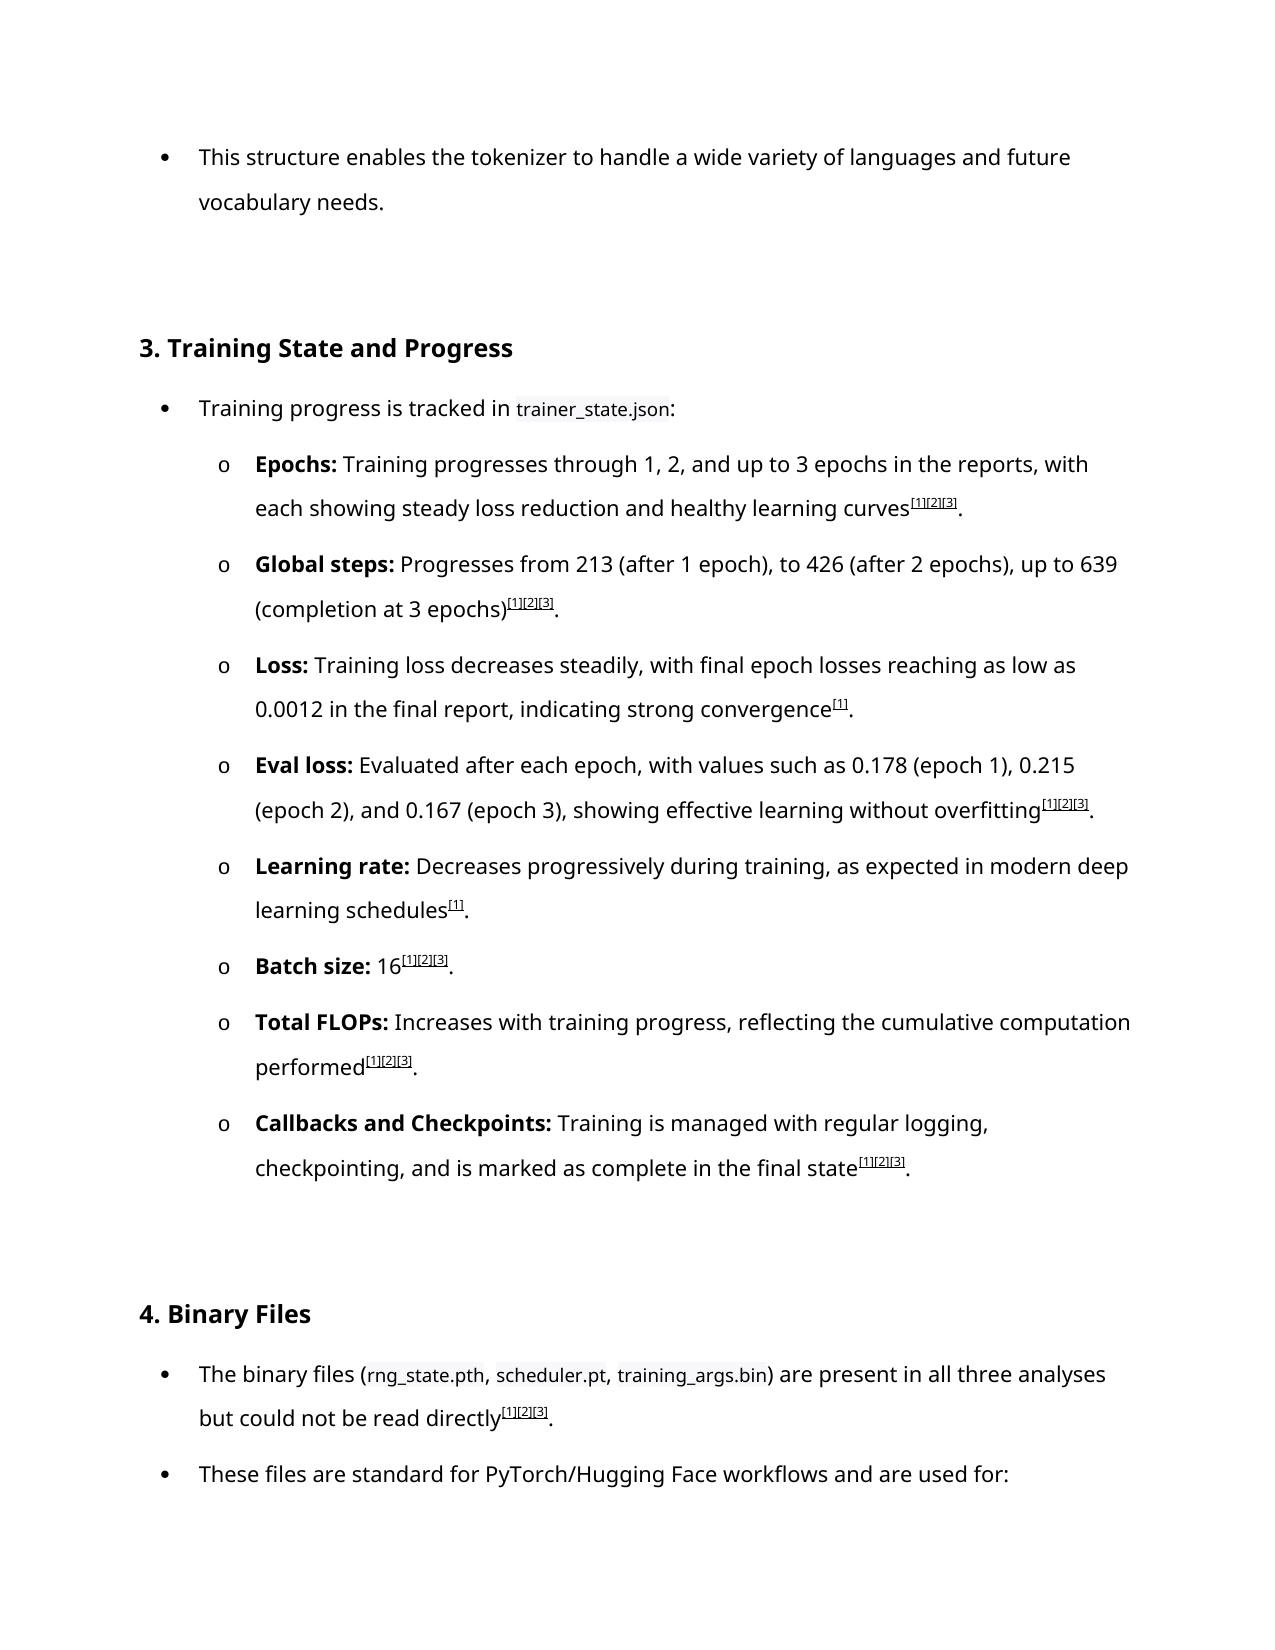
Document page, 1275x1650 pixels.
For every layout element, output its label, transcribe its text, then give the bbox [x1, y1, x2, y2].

list The binary files (rng_state.pth, scheduler.pt, training_args.bin) are present in all three analyses but could not be read directly[1][2][3]. [161, 1358, 1133, 1433]
list This structure enables the tokenizer to handle a wide variety of languages and future vocabulary needs. [161, 142, 1133, 217]
list Global steps: Progresses from 213 (after 1 epoch), to 426 (after 2 epochs), up to 639 (completion at 3 epochs)[1][2][3]. [217, 549, 1133, 624]
list Batch size: 16[1][2][3]. [217, 951, 1133, 981]
text 3. Training State and Progress [139, 331, 1133, 365]
list Loss: Training loss decreases steadily, with final epoch losses reaching as low as 0.0012 in the final report, indicating strong convergence[1]. [217, 649, 1133, 724]
list Eval loss: Evaluated after each epoch, with values such as 0.178 (epoch 1), 0.215 (epoch 2), and 0.167 (epoch 3), showing effective learning without overfitting[1][2][3]. [217, 750, 1133, 825]
list Epochs: Training progresses through 1, 2, and up to 3 epochs in the reports, with each showing steady loss reduction and healthy learning curves[1][2][3]. [217, 448, 1133, 523]
list Learning rate: Decreases progressively during training, as expected in modern deep learning schedules[1]. [217, 851, 1133, 925]
list Training progress is tracked in trainer_state.json: [161, 393, 1133, 423]
list Total FLOPs: Increases with training progress, reflecting the cumulative computation performed[1][2][3]. [217, 1007, 1133, 1082]
list These files are standard for PyTorch/Hugging Face workflows and are used for: [161, 1459, 1133, 1489]
list Callbacks and Checkpoints: Training is managed with regular logging, checkpointing, and is marked as complete in the final state[1][2][3]. [217, 1108, 1133, 1182]
text 4. Binary Files [139, 1297, 1133, 1331]
